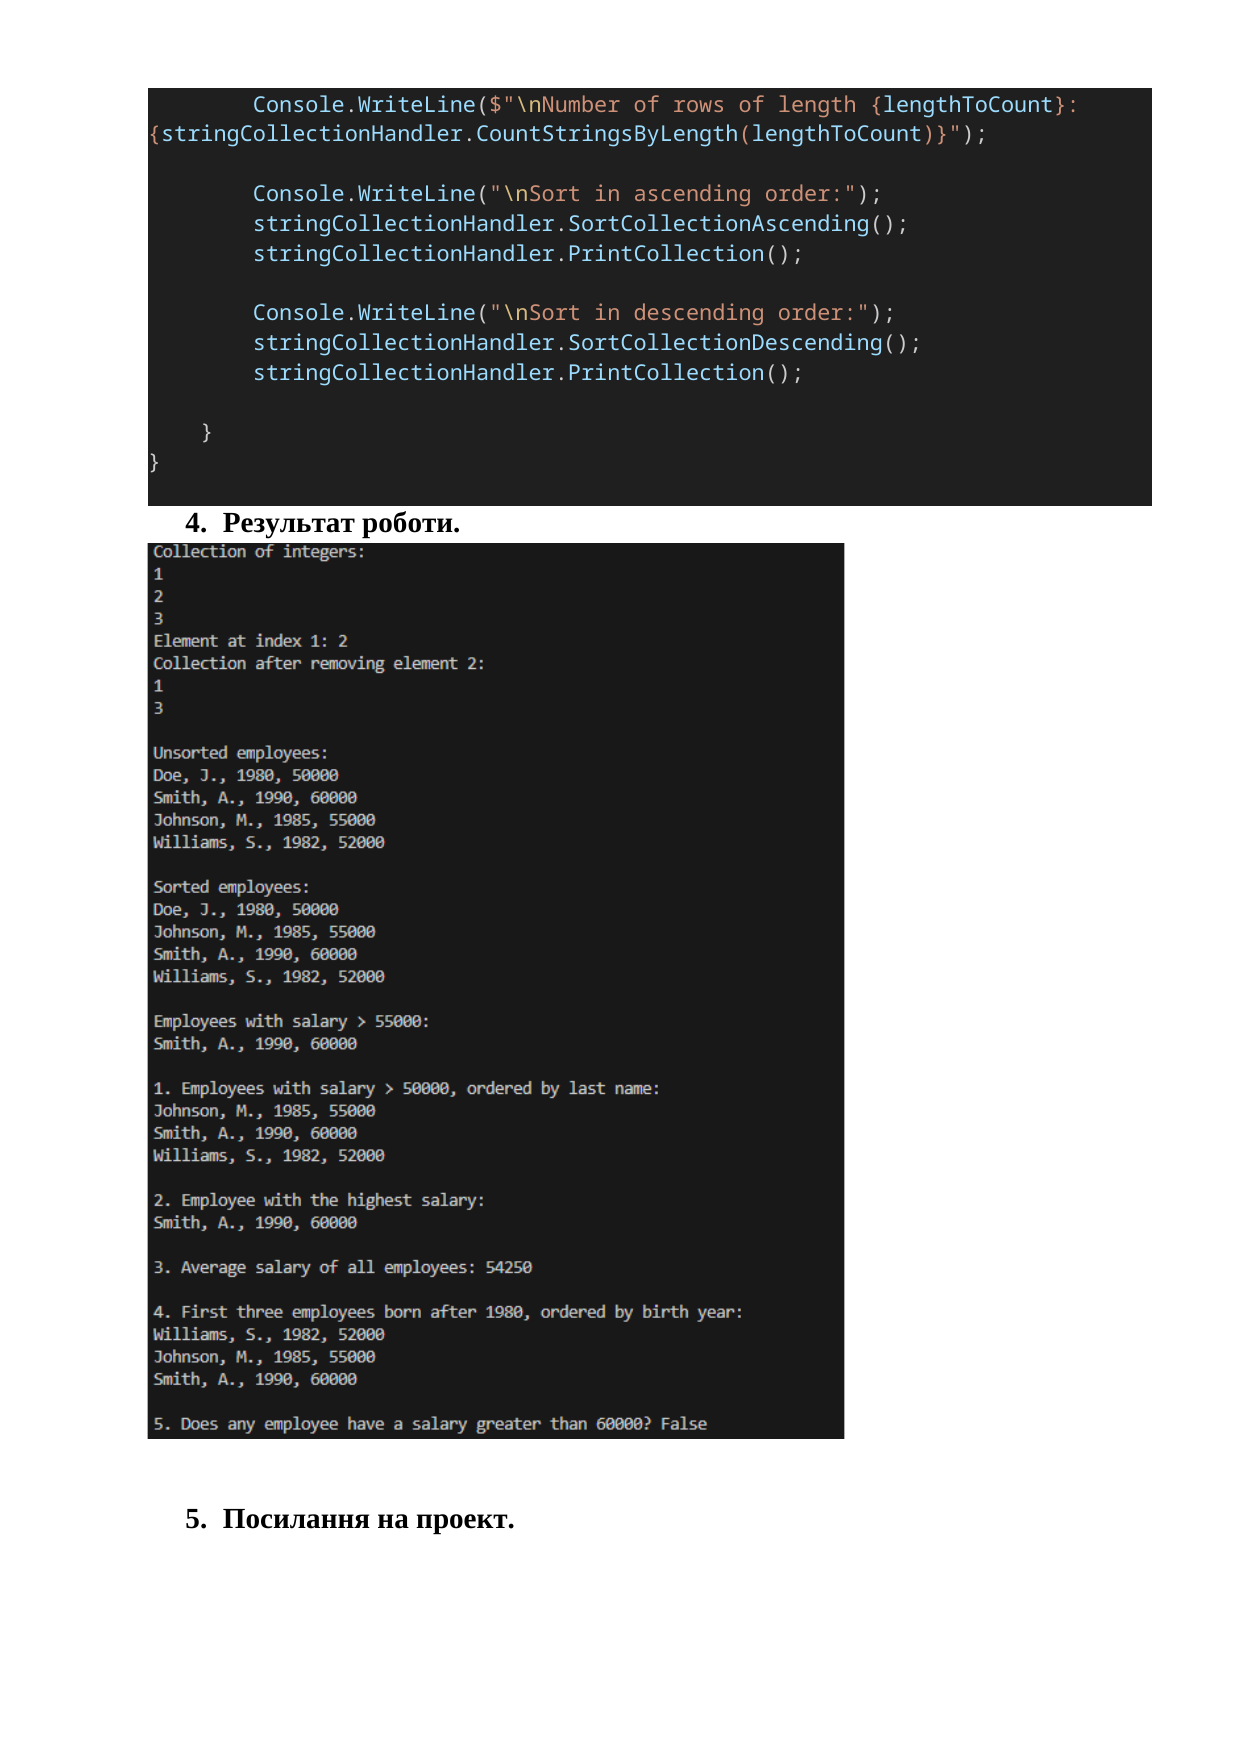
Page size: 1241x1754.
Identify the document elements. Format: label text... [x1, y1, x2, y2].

text } [148, 416, 1152, 446]
text stringCollectionHandler.PrintCollection(); [148, 357, 1152, 386]
text stringCollectionHandler.SortCollectionDescending(); [148, 327, 1152, 357]
picture [147, 543, 845, 1439]
text Console.WriteLine($"\nNumber of rows of length {lengthToCount}: {stringCollectionHandler.CountStringsByLength(lengthToCount)}"); [148, 88, 1152, 148]
text stringCollectionHandler.SortCollectionAscending(); [148, 208, 1152, 237]
text Console.WriteLine("\nSort in ascending order:"); [148, 178, 1152, 208]
text } [148, 446, 1152, 476]
text Console.WriteLine("\nSort in descending order:"); [148, 297, 1152, 327]
text stringCollectionHandler.PrintCollection(); [148, 237, 1152, 267]
list Результат роботи. [185, 506, 1152, 539]
